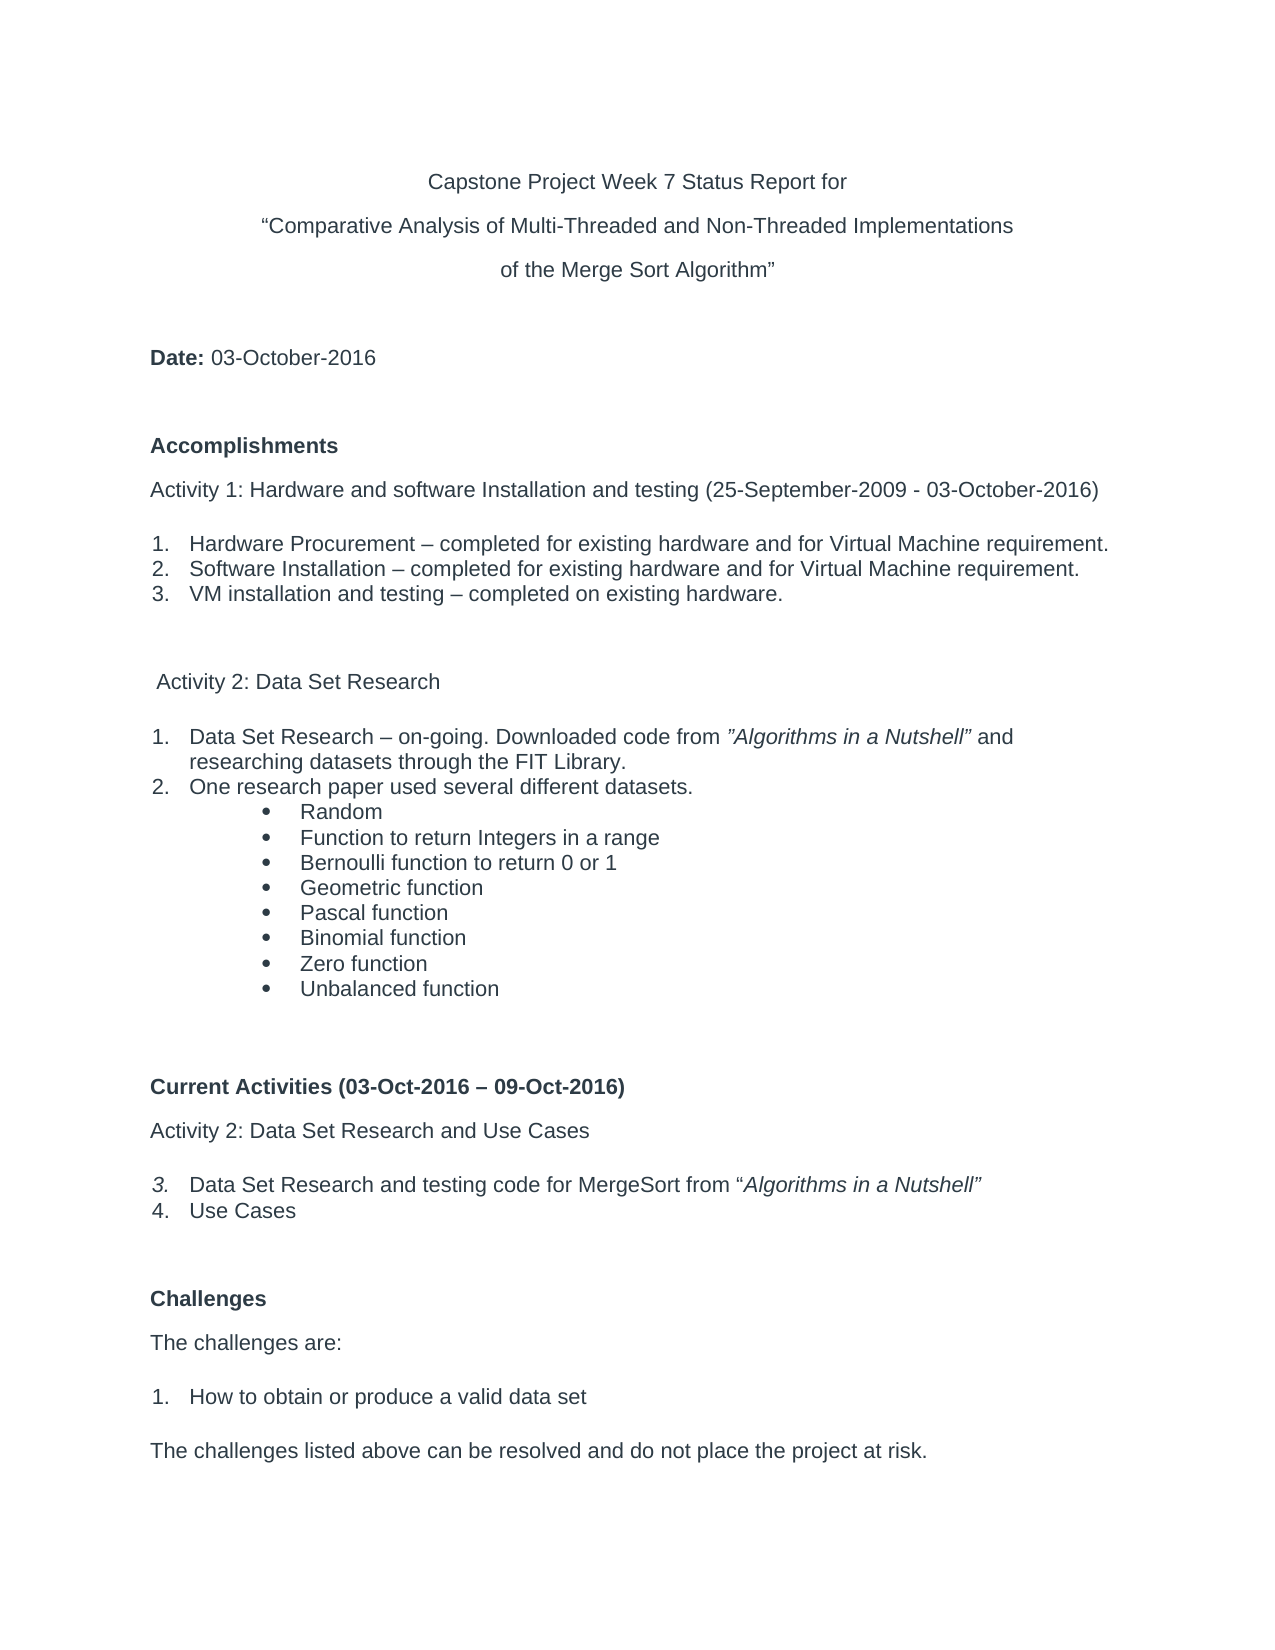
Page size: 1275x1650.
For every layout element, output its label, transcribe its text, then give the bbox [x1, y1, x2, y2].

list Hardware Procurement – completed for existing hardware and for Virtual Machine requirement. [152, 531, 1125, 556]
list Random [262, 799, 1125, 824]
list Binomial function [262, 925, 1125, 950]
text “Comparative Analysis of Multi-Threaded and Non-Threaded Implementations [150, 213, 1125, 238]
list Pascal function [262, 900, 1125, 925]
text of the Merge Sort Algorithm” [150, 257, 1125, 282]
text Activity 2: Data Set Research [150, 669, 1125, 694]
list One research paper used several different datasets. [152, 774, 1125, 799]
list Function to return Integers in a range [262, 824, 1125, 849]
text Accomplishments [150, 432, 1125, 458]
list VM installation and testing – completed on existing hardware. [152, 581, 1125, 606]
list Software Installation – completed for existing hardware and for Virtual Machine requirement. [152, 556, 1125, 581]
list Use Cases [152, 1197, 1125, 1223]
list Unbalanced function [262, 976, 1125, 1001]
text Capstone Project Week 7 Status Report for [150, 169, 1125, 194]
text Activity 1: Hardware and software Installation and testing (25-September-2009 - 03-October-2016) [150, 476, 1125, 502]
text The challenges are: [150, 1329, 1125, 1354]
list Bernoulli function to return 0 or 1 [262, 849, 1125, 875]
text Current Activities (03-Oct-2016 – 09-Oct-2016) [150, 1074, 1125, 1099]
list Zero function [262, 950, 1125, 976]
text Activity 2: Data Set Research and Use Cases [150, 1118, 1125, 1143]
list Data Set Research and testing code for MergeSort from “Algorithms in a Nutshell” [152, 1172, 1125, 1197]
text Date: 03-October-2016 [150, 344, 1125, 370]
text The challenges listed above can be resolved and do not place the project at risk. [150, 1438, 1125, 1463]
list How to obtain or produce a valid data set [152, 1384, 1125, 1409]
list Data Set Research – on-going. Downloaded code from ”Algorithms in a Nutshell” and researching datasets through the FIT Library. [152, 723, 1125, 774]
text Challenges [150, 1285, 1125, 1311]
list Geometric function [262, 875, 1125, 900]
